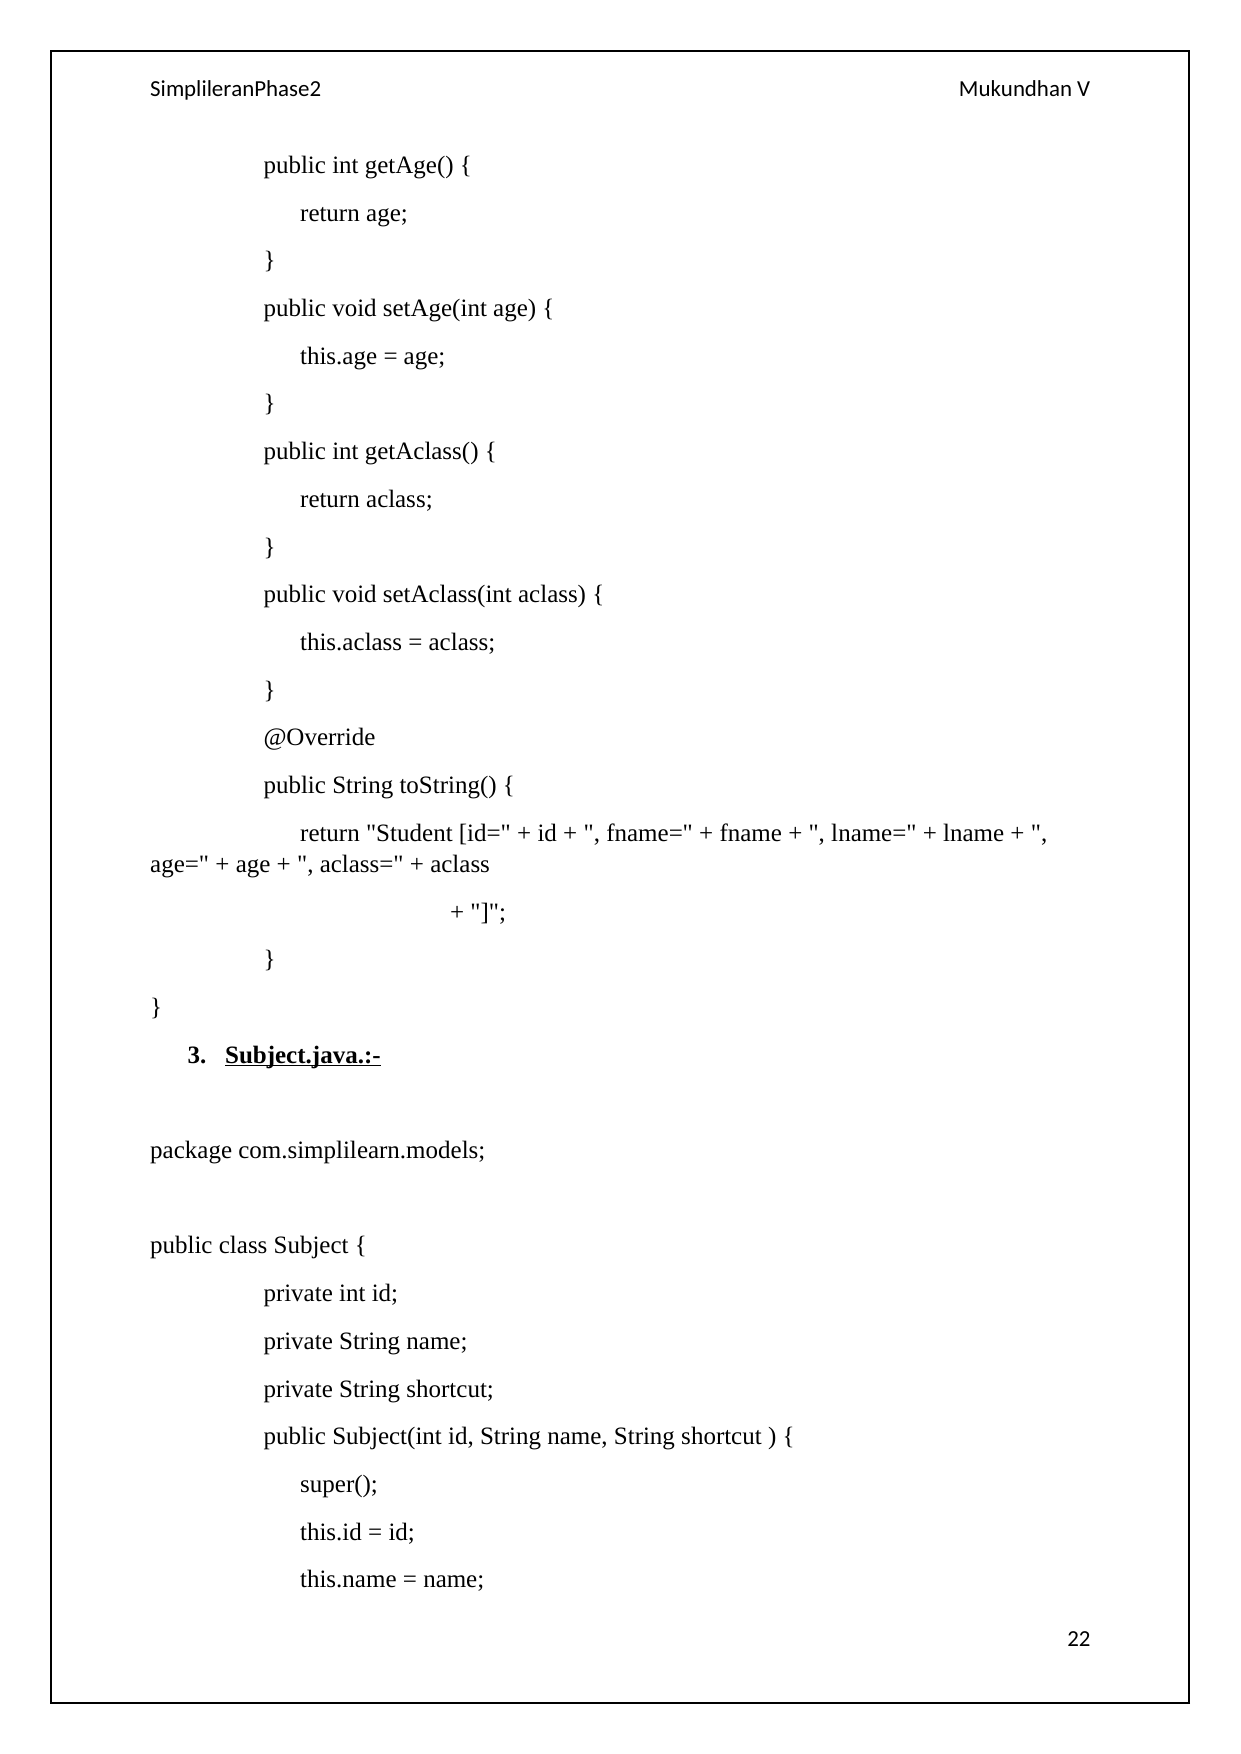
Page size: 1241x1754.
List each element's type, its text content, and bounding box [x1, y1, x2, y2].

text } [150, 675, 1090, 703]
text public String toString() { [150, 770, 1090, 799]
text return aclass; [150, 484, 1090, 513]
text public Subject(int id, String name, String shortcut ) { [150, 1421, 1090, 1450]
text this.aclass = aclass; [150, 627, 1090, 656]
text this.id = id; [150, 1517, 1090, 1546]
text public void setAge(int age) { [150, 293, 1090, 322]
list Subject.java.:- [187, 1040, 1090, 1068]
text private int id; [150, 1278, 1090, 1307]
text public int getAclass() { [150, 436, 1090, 465]
text private String name; [150, 1326, 1090, 1355]
text public class Subject { [150, 1231, 1090, 1259]
text private String shortcut; [150, 1374, 1090, 1402]
text } [150, 532, 1090, 560]
text public int getAge() { [150, 150, 1090, 179]
text super(); [150, 1469, 1090, 1498]
text public void setAclass(int aclass) { [150, 579, 1090, 608]
text } [150, 944, 1090, 973]
text } [150, 245, 1090, 274]
text this.name = name; [150, 1564, 1090, 1593]
text } [150, 388, 1090, 417]
text return age; [150, 198, 1090, 226]
text } [150, 992, 1090, 1021]
text return "Student [id=" + id + ", fname=" + fname + ", lname=" + lname + ", age=" + age + ", aclass=" + aclass [150, 818, 1090, 878]
text + "]"; [150, 897, 1090, 925]
text @Override [150, 722, 1090, 751]
text this.age = age; [150, 341, 1090, 369]
text package com.simplilearn.models; [150, 1135, 1090, 1164]
